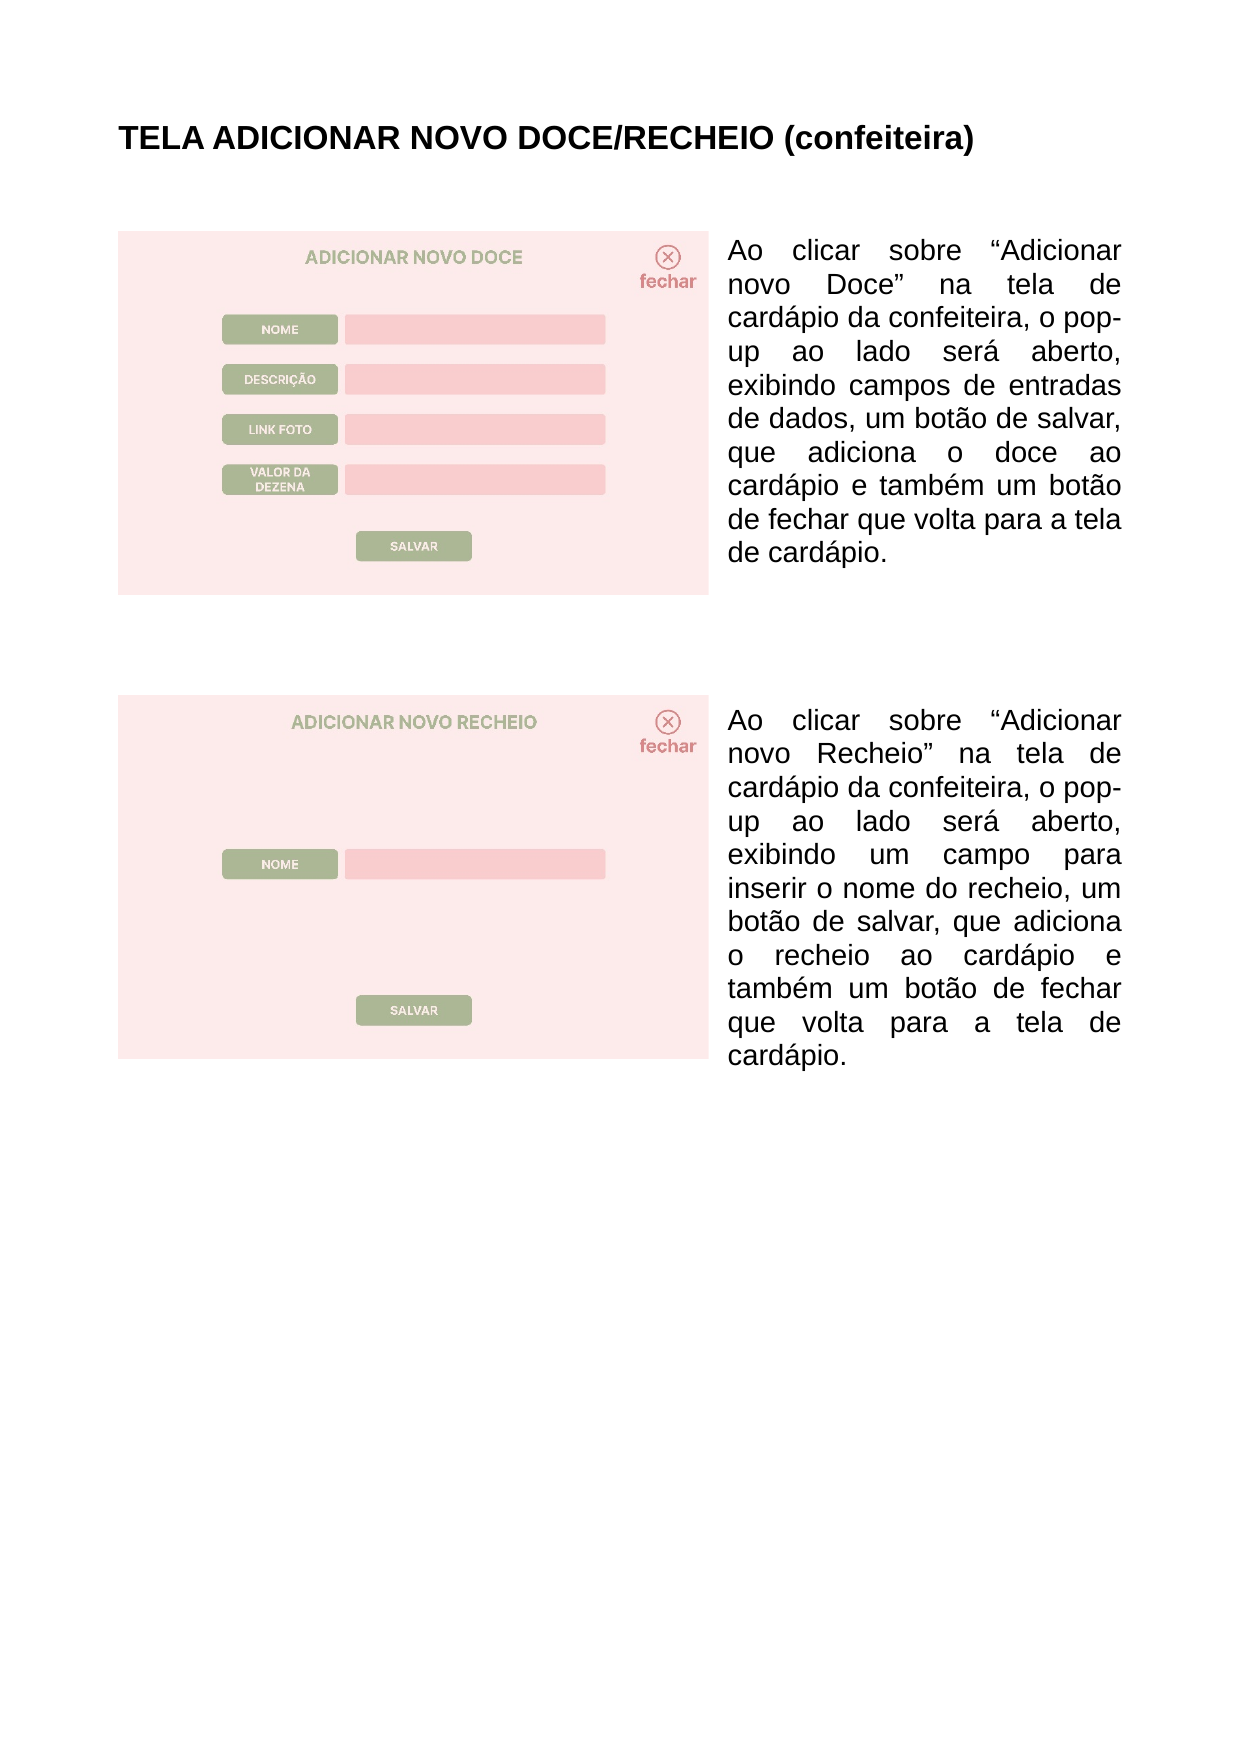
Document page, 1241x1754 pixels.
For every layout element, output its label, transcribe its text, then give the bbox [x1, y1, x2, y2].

picture [118, 695, 709, 1059]
list TELA ADICIONAR NOVO DOCE/RECHEIO (confeiteira) [118, 118, 1122, 157]
picture [118, 231, 709, 595]
list Ao clicar sobre “Adicionar novo Doce” na tela de cardápio da confeiteira, o pop-up ao lado será aberto, exibindo campos de entradas de dados, um botão de salvar, que adiciona o doce ao cardápio e também um botão de fechar que volta para a tela de cardápio. [709, 233, 1122, 569]
